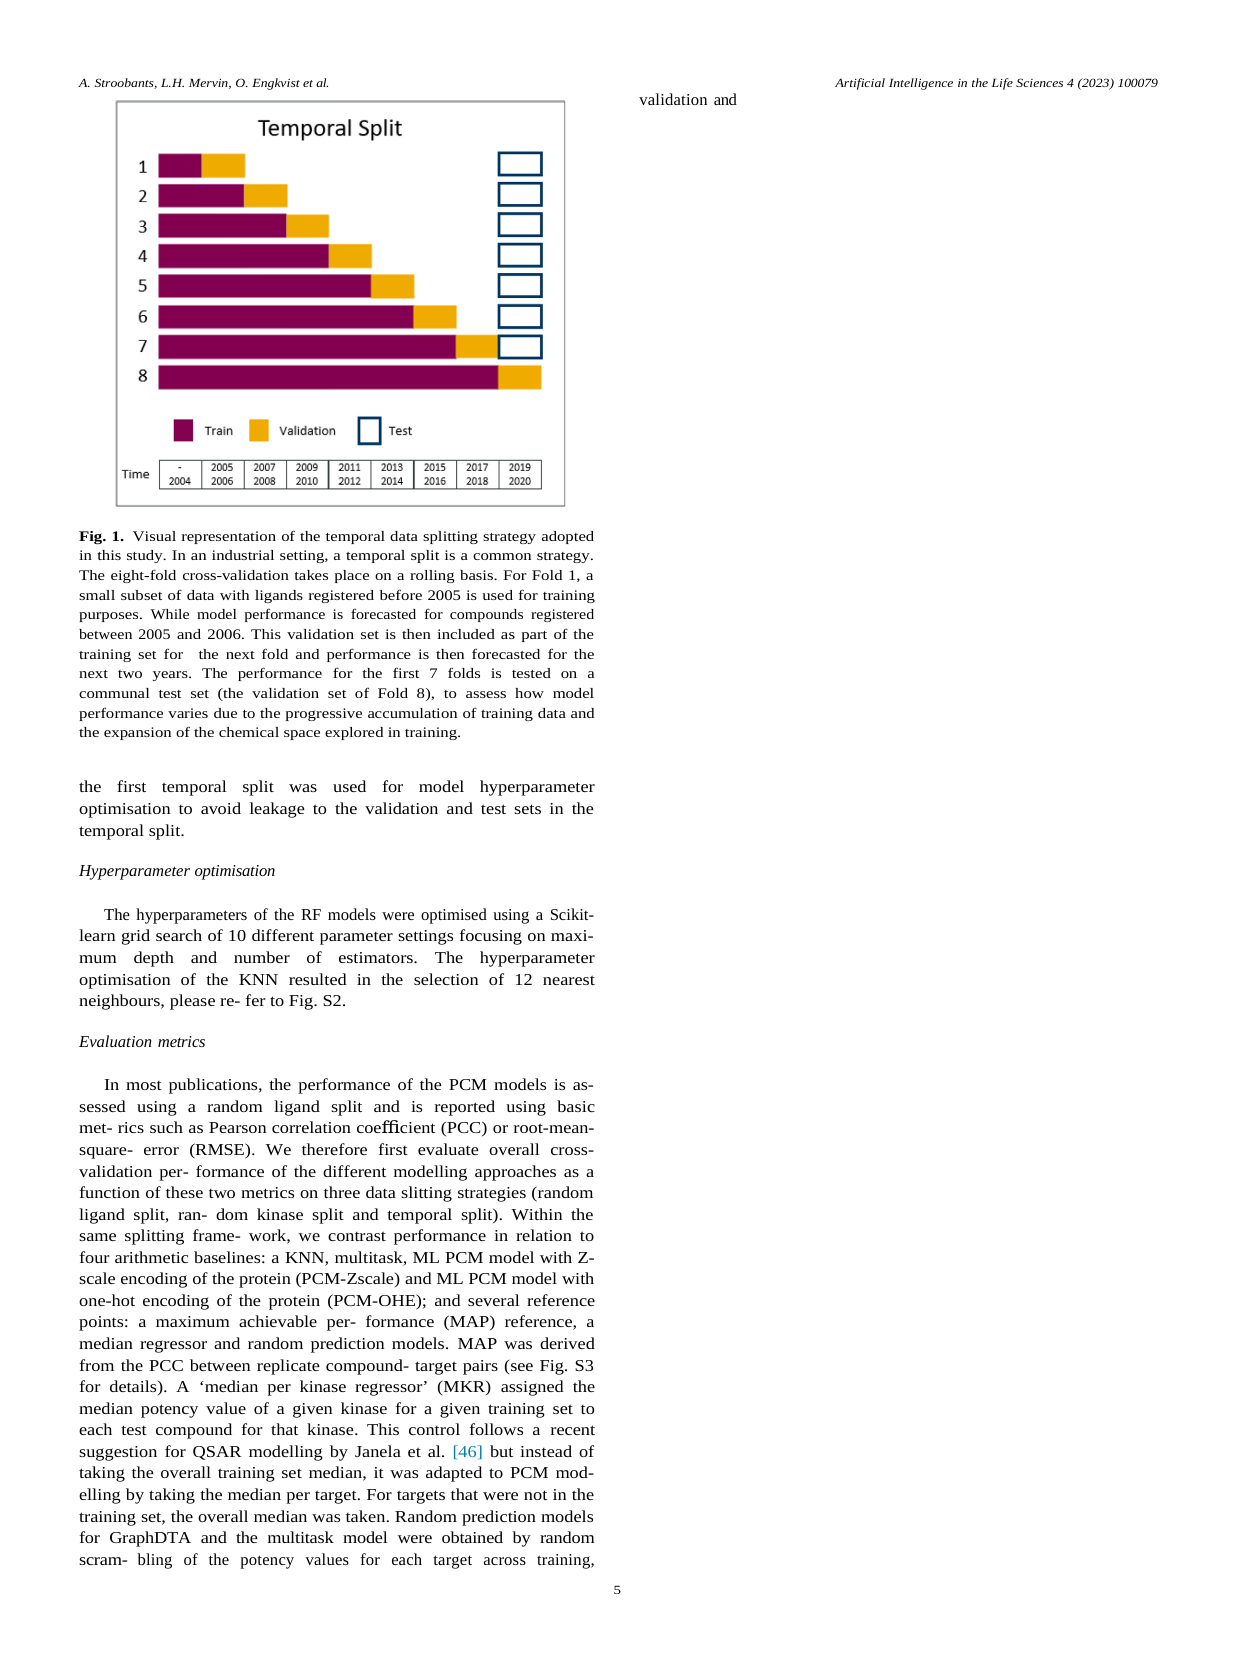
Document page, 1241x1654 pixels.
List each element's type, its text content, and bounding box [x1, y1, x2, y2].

text the first temporal split was used for model hyperparameter optimisation to avoid leakage to the validation and test sets in the temporal split. [79, 777, 595, 839]
text Evaluation metrics [79, 1031, 607, 1051]
text The hyperparameters of the RF models were optimised using a Scikit- learn grid search of 10 different parameter settings focusing on maxi- mum depth and number of estimators. The hyperparameter optimisation of the KNN resulted in the selection of 12 nearest neighbours, please re- fer to Fig. S2. [79, 905, 595, 1010]
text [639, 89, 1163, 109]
text Hyperparameter optimisation [79, 861, 607, 880]
text Fig. 1. Visual representation of the temporal data splitting strategy adopted in this study. In an industrial setting, a temporal split is a common strategy. The eight-fold cross-validation takes place on a rolling basis. For Fold 1, a small subset of data with ligands registered before 2005 is used for training purposes. While model performance is forecasted for compounds registered between 2005 and 2006. This validation set is then included as part of the training set for the next fold and performance is then forecasted for the next two years. The performance for the first 7 folds is tested on a communal test set (the validation set of Fold 8), to assess how model performance varies due to the progressive accumulation of training data and the expansion of the chemical space explored in training. [79, 527, 595, 741]
picture [115, 100, 566, 507]
text In most publications, the performance of the PCM models is as- sessed using a random ligand split and is reported using basic met- rics such as Pearson correlation coeﬃcient (PCC) or root-mean-square- error (RMSE). We therefore first evaluate overall cross-validation per- formance of the different modelling approaches as a function of these two metrics on three data slitting strategies (random ligand split, ran- dom kinase split and temporal split). Within the same splitting frame- work, we contrast performance in relation to four arithmetic baselines: a KNN, multitask, ML PCM model with Z-scale encoding of the protein (PCM-Zscale) and ML PCM model with one-hot encoding of the protein (PCM-OHE); and several reference points: a maximum achievable per- formance (MAP) reference, a median regressor and random prediction models. MAP was derived from the PCC between replicate compound- target pairs (see Fig. S3 for details). A ‘median per kinase regressor’ (MKR) assigned the median potency value of a given kinase for a given training set to each test compound for that kinase. This control follows a recent suggestion for QSAR modelling by Janela et al. [46] but instead of taking the overall training set median, it was adapted to PCM mod- elling by taking the median per target. For targets that were not in the training set, the overall median was taken. Random prediction models for GraphDTA and the multitask model were obtained by random scram- bling of the potency values for each target across training, validation and [79, 1075, 595, 1569]
